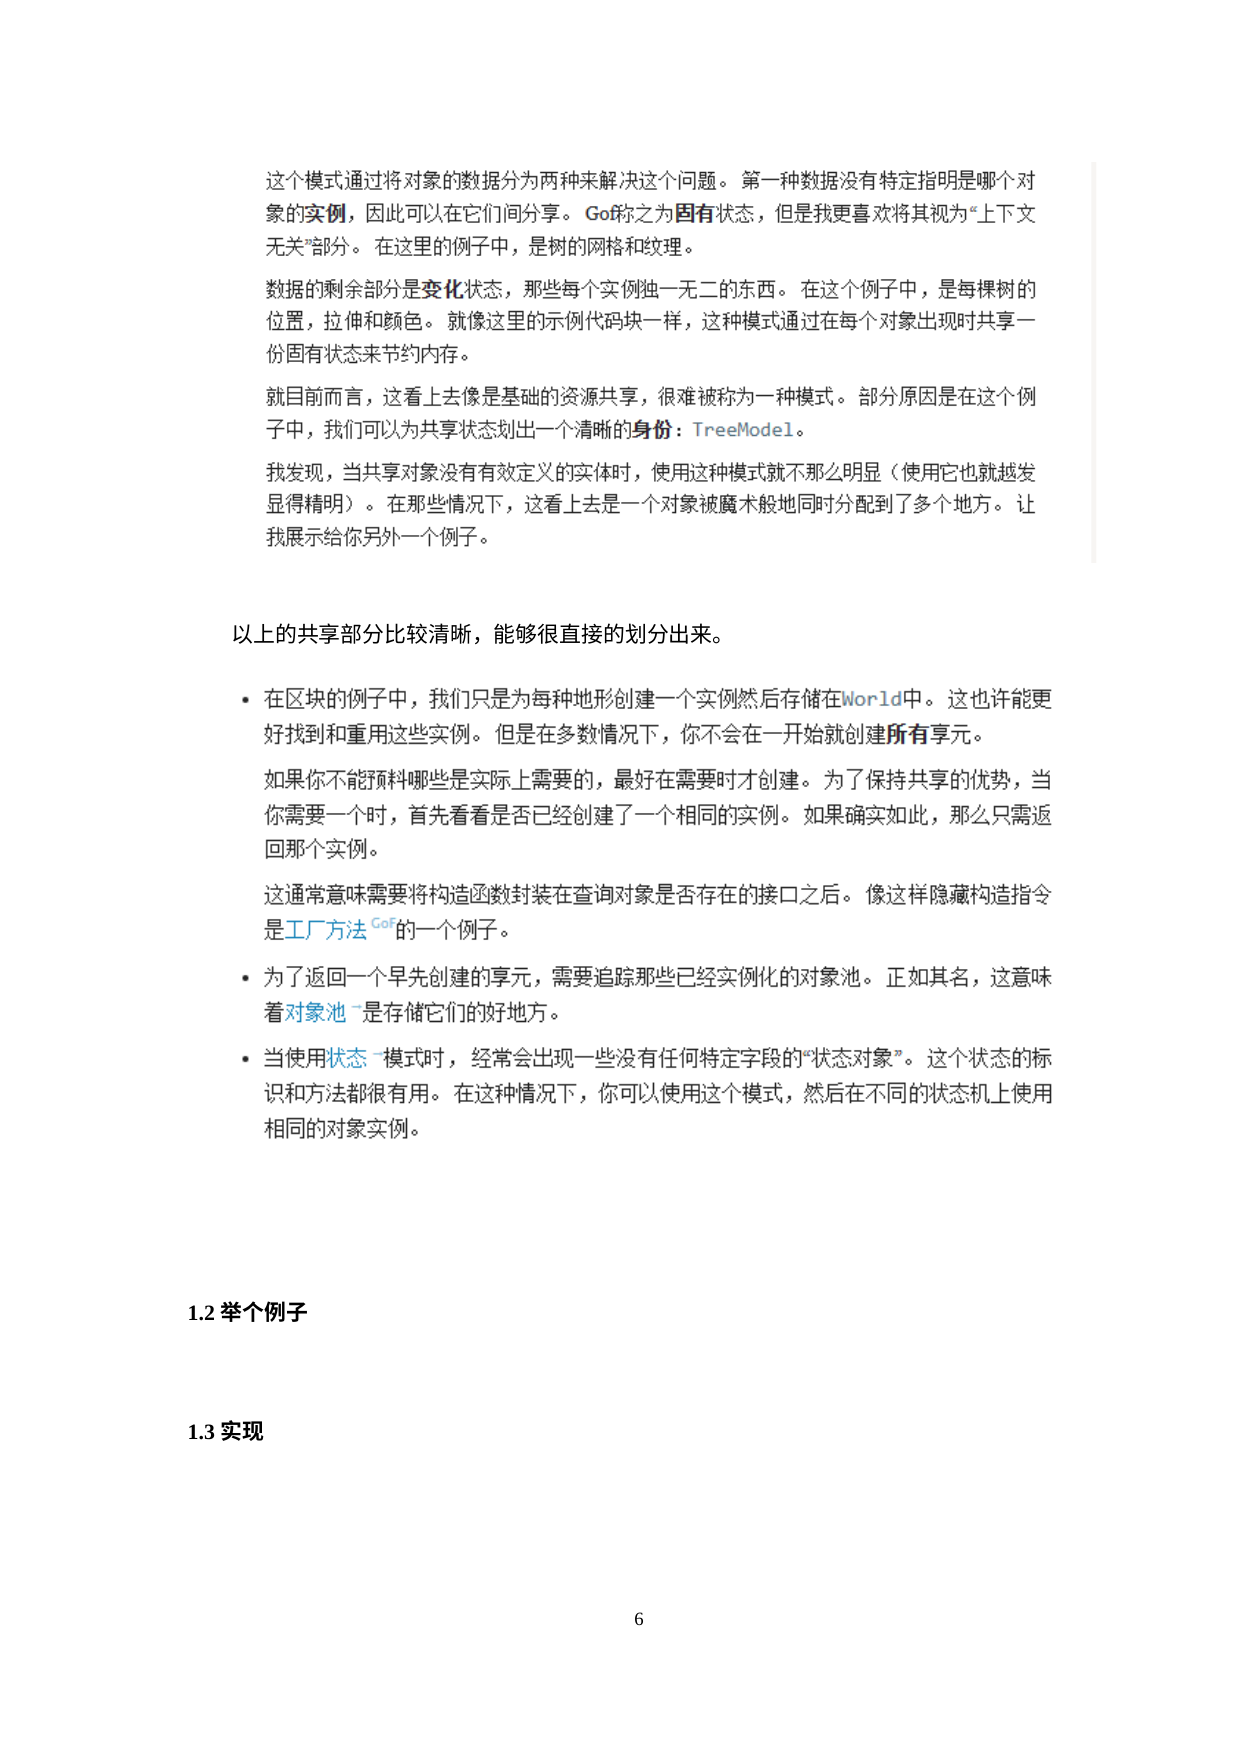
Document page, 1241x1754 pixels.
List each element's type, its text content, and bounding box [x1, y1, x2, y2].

picture [231, 682, 1097, 1177]
text 以上的共享部分比较清晰，能够很直接的划分出来。 [187, 617, 1053, 649]
picture [231, 162, 1097, 563]
subtitle 1.3 实现 [187, 1413, 1053, 1446]
subtitle 1.2 举个例子 [187, 1294, 1053, 1327]
